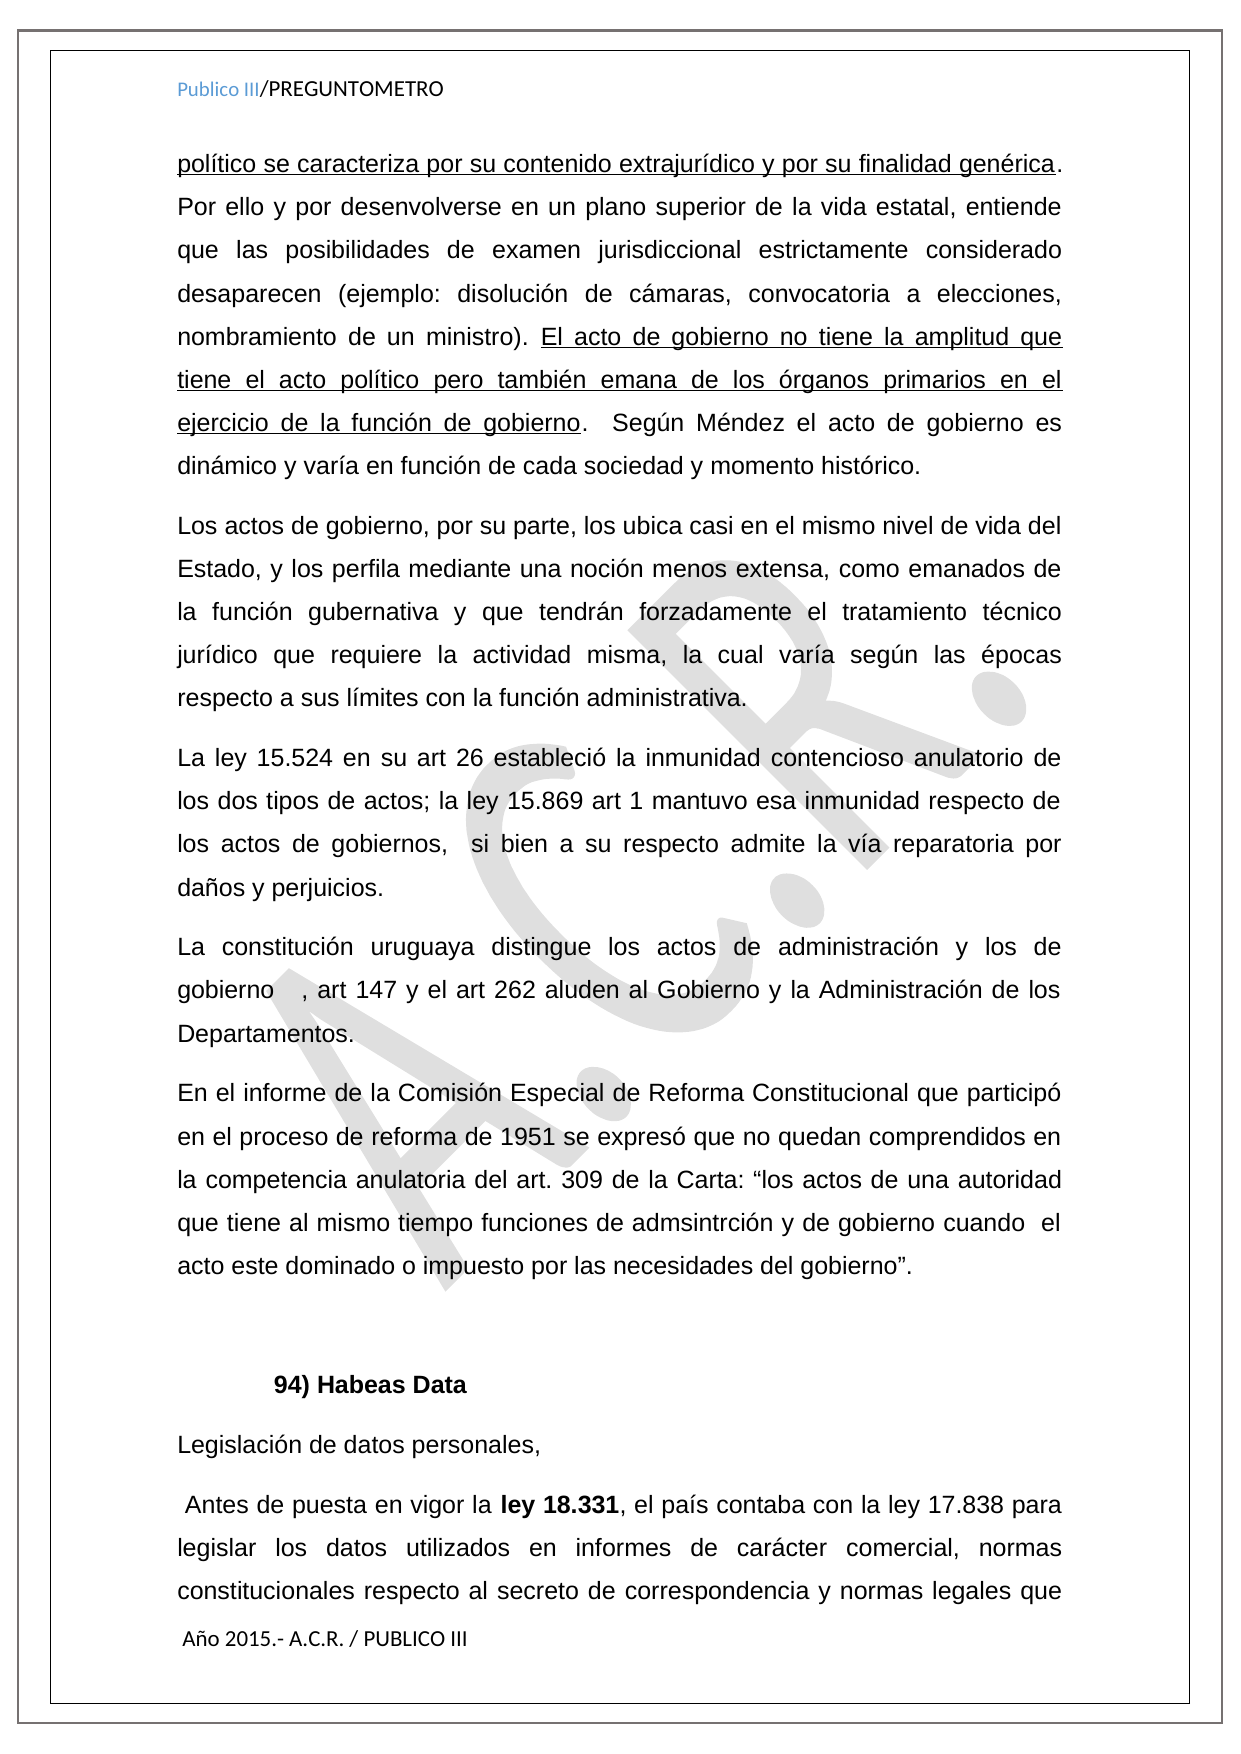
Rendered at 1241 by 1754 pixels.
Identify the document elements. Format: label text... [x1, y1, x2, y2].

text Los actos de gobierno, por su parte, los ubica casi en el mismo nivel de vida del Estado, y los perfila mediante una noción menos extensa, como emanados de la función gubernativa y que tendrán forzadamente el tratamiento técnico jurídico que requiere la actividad misma, la cual varía según las épocas respecto a sus límites con la función administrativa. [177, 511, 1063, 712]
text La ley 15.524 en su art 26 estableció la inmunidad contencioso anulatorio de los dos tipos de actos; la ley 15.869 art 1 mantuvo esa inmunidad respecto de los actos de gobiernos, si bien a su respecto admite la vía reparatoria por daños y perjuicios. [177, 743, 1063, 901]
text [177, 1490, 1063, 1605]
text La constitución uruguaya distingue los actos de administración y los de gobierno , art 147 y el art 262 aluden al Gobierno y la Administración de los Departamentos. [177, 932, 1063, 1047]
text Legislación de datos personales, [177, 1430, 1063, 1459]
list 94) Habeas Data [274, 1370, 1063, 1399]
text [177, 149, 1063, 390]
text En el informe de la Comisión Especial de Reforma Constitucional que participó en el proceso de reforma de 1951 se expresó que no quedan comprendidos en la competencia anulatoria del art. 309 de la Carta: “los actos de una autoridad que tiene al mismo tiempo funciones de admsintrción y de gobierno cuando el acto este dominado o impuesto por las necesidades del gobierno”. [177, 1078, 1063, 1279]
